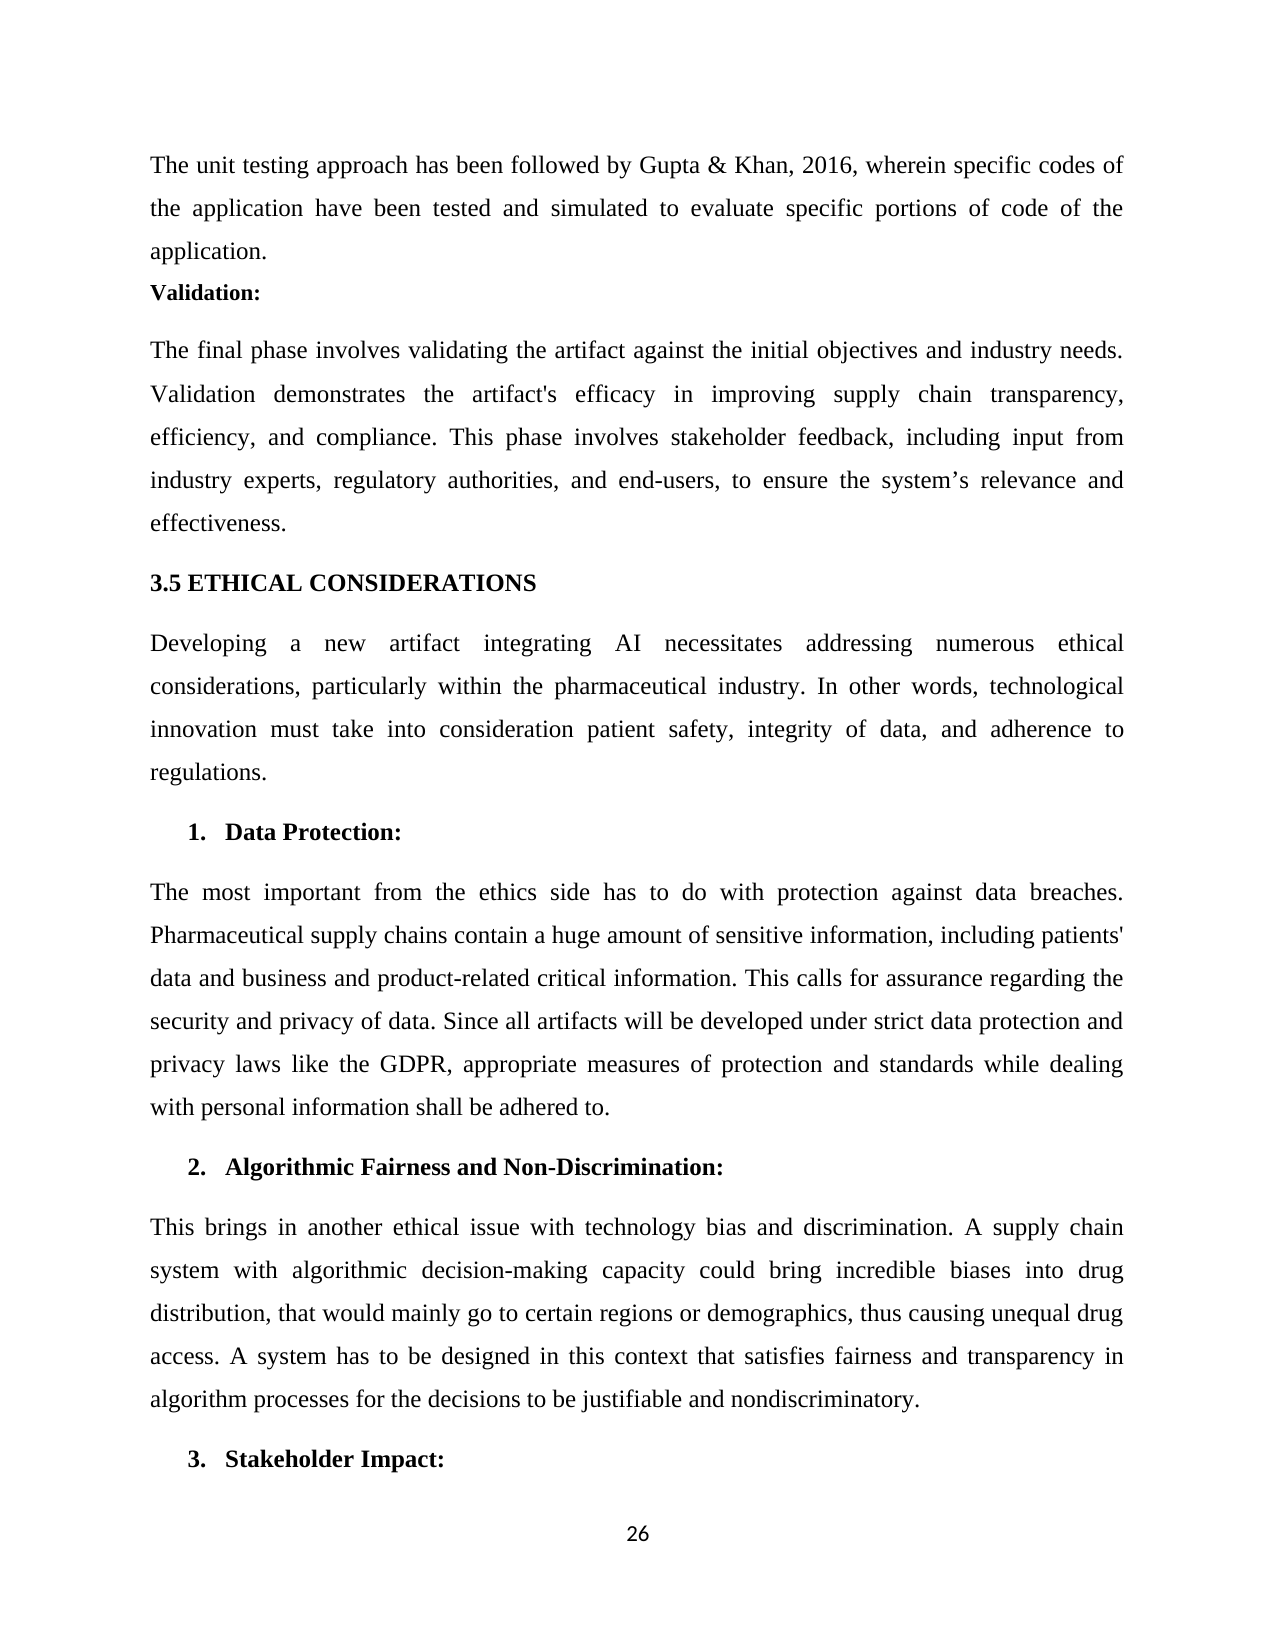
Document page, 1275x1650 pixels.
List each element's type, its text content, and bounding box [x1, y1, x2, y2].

list Algorithmic Fairness and Non-Discrimination: [187, 1152, 1125, 1181]
list Stakeholder Impact: [187, 1444, 1125, 1473]
list Data Protection: [187, 817, 1125, 846]
text The unit testing approach has been followed by Gupta & Khan, 2016, wherein specific codes of the application have been tested and simulated to evaluate specific portions of code of the application. [150, 150, 1125, 265]
text This brings in another ethical issue with technology bias and discrimination. A supply chain system with algorithmic decision-making capacity could bring incredible biases into drug distribution, that would mainly go to certain regions or demographics, thus causing unequal drug access. A system has to be designed in this context that satisfies fairness and transparency in algorithm processes for the decisions to be justifiable and nondiscriminatory. [150, 1212, 1125, 1413]
text Developing a new artifact integrating AI necessitates addressing numerous ethical considerations, particularly within the pharmaceutical industry. In other words, technological innovation must take into consideration patient safety, integrity of data, and adherence to regulations. [150, 628, 1125, 786]
text 3.5 ETHICAL CONSIDERATIONS [150, 568, 1125, 597]
text The final phase involves validating the artifact against the initial objectives and industry needs. Validation demonstrates the artifact's efficacy in improving supply chain transparency, efficiency, and compliance. This phase involves stakeholder feedback, including input from industry experts, regulatory authorities, and end-users, to ensure the system’s relevance and effectiveness. [150, 336, 1125, 537]
text Validation: [150, 279, 1125, 306]
text The most important from the ethics side has to do with protection against data breaches. Pharmaceutical supply chains contain a huge amount of sensitive information, including patients' data and business and product-related critical information. This calls for assurance regarding the security and privacy of data. Since all artifacts will be developed under strict data protection and privacy laws like the GDPR, appropriate measures of protection and standards while dealing with personal information shall be adhered to. [150, 877, 1125, 1121]
